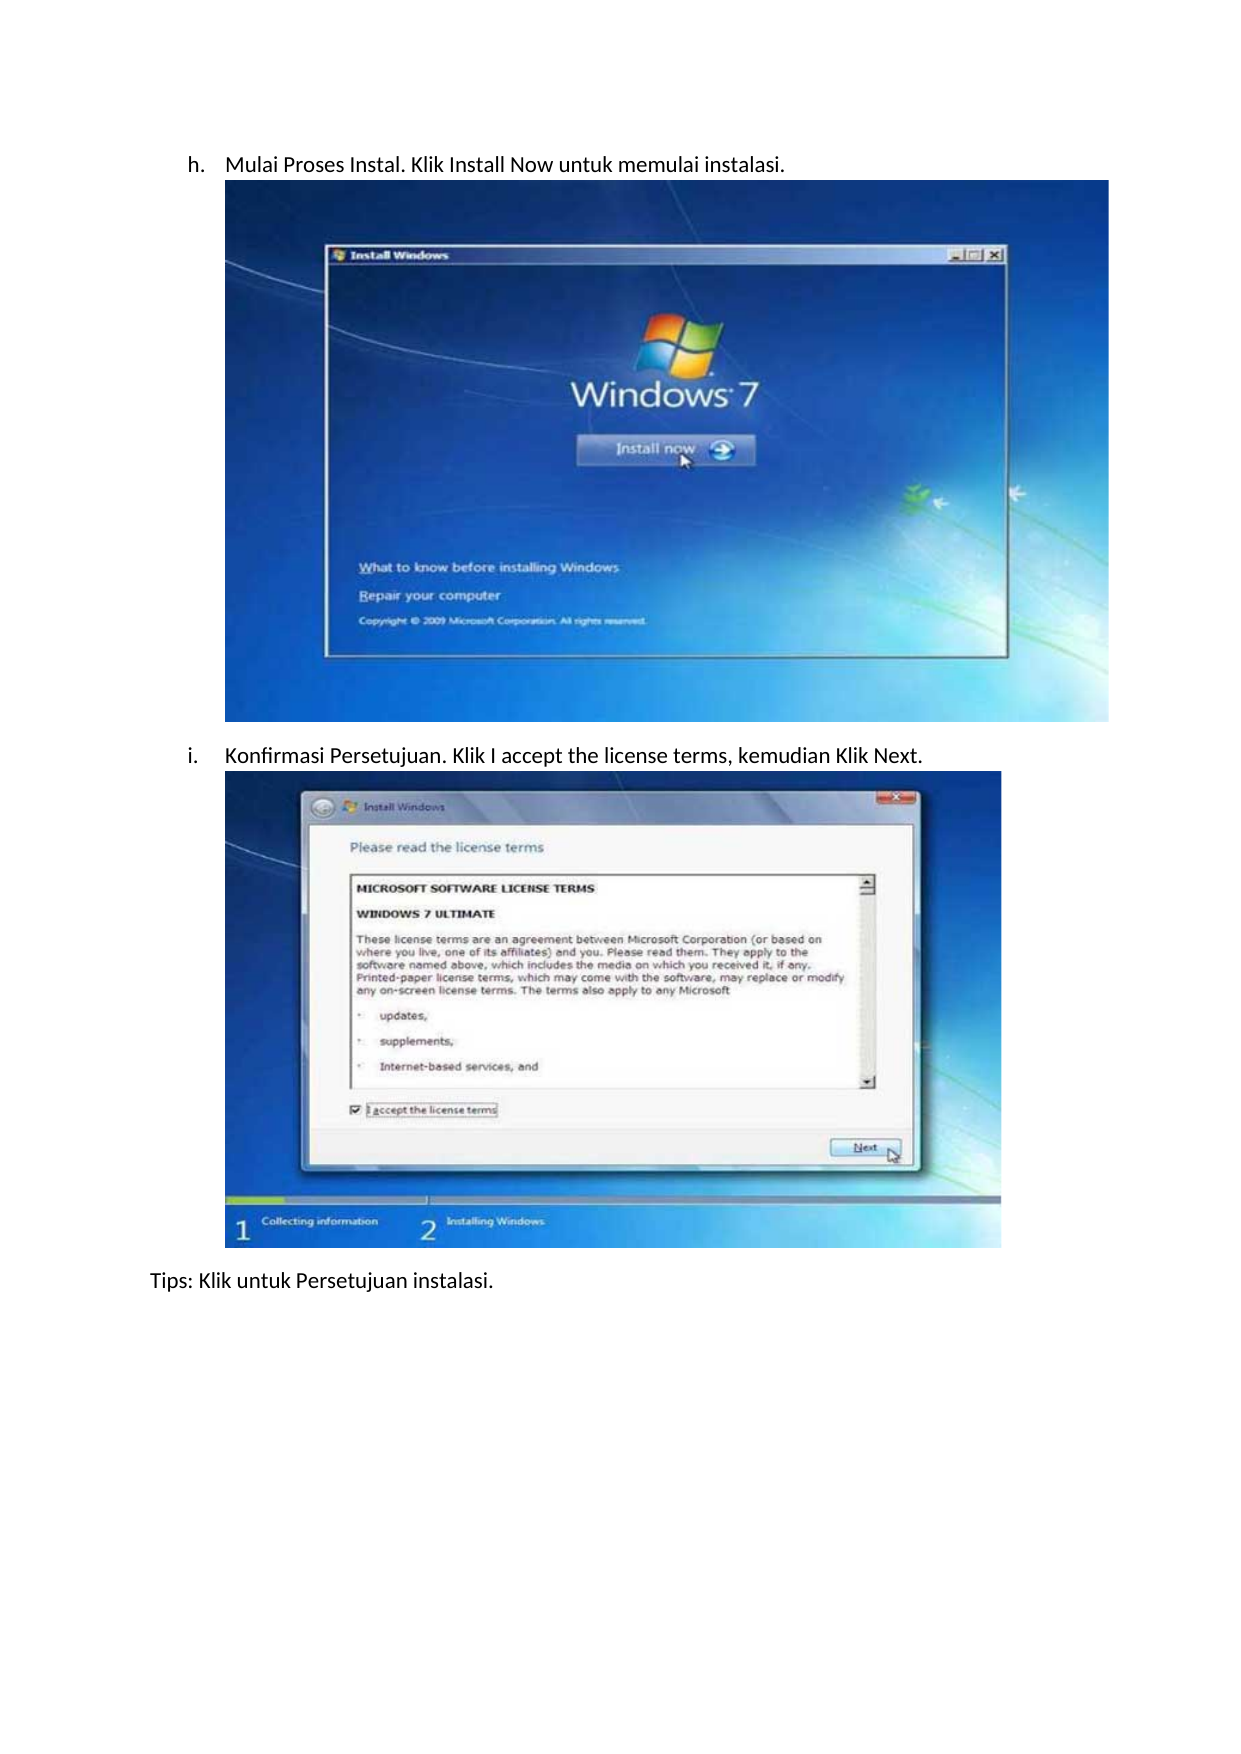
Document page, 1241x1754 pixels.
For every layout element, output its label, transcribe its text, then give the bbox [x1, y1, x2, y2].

picture [225, 771, 1002, 1248]
text Tips: Klik untuk Persetujuan instalasi. [150, 1266, 1090, 1294]
picture [225, 180, 1109, 722]
